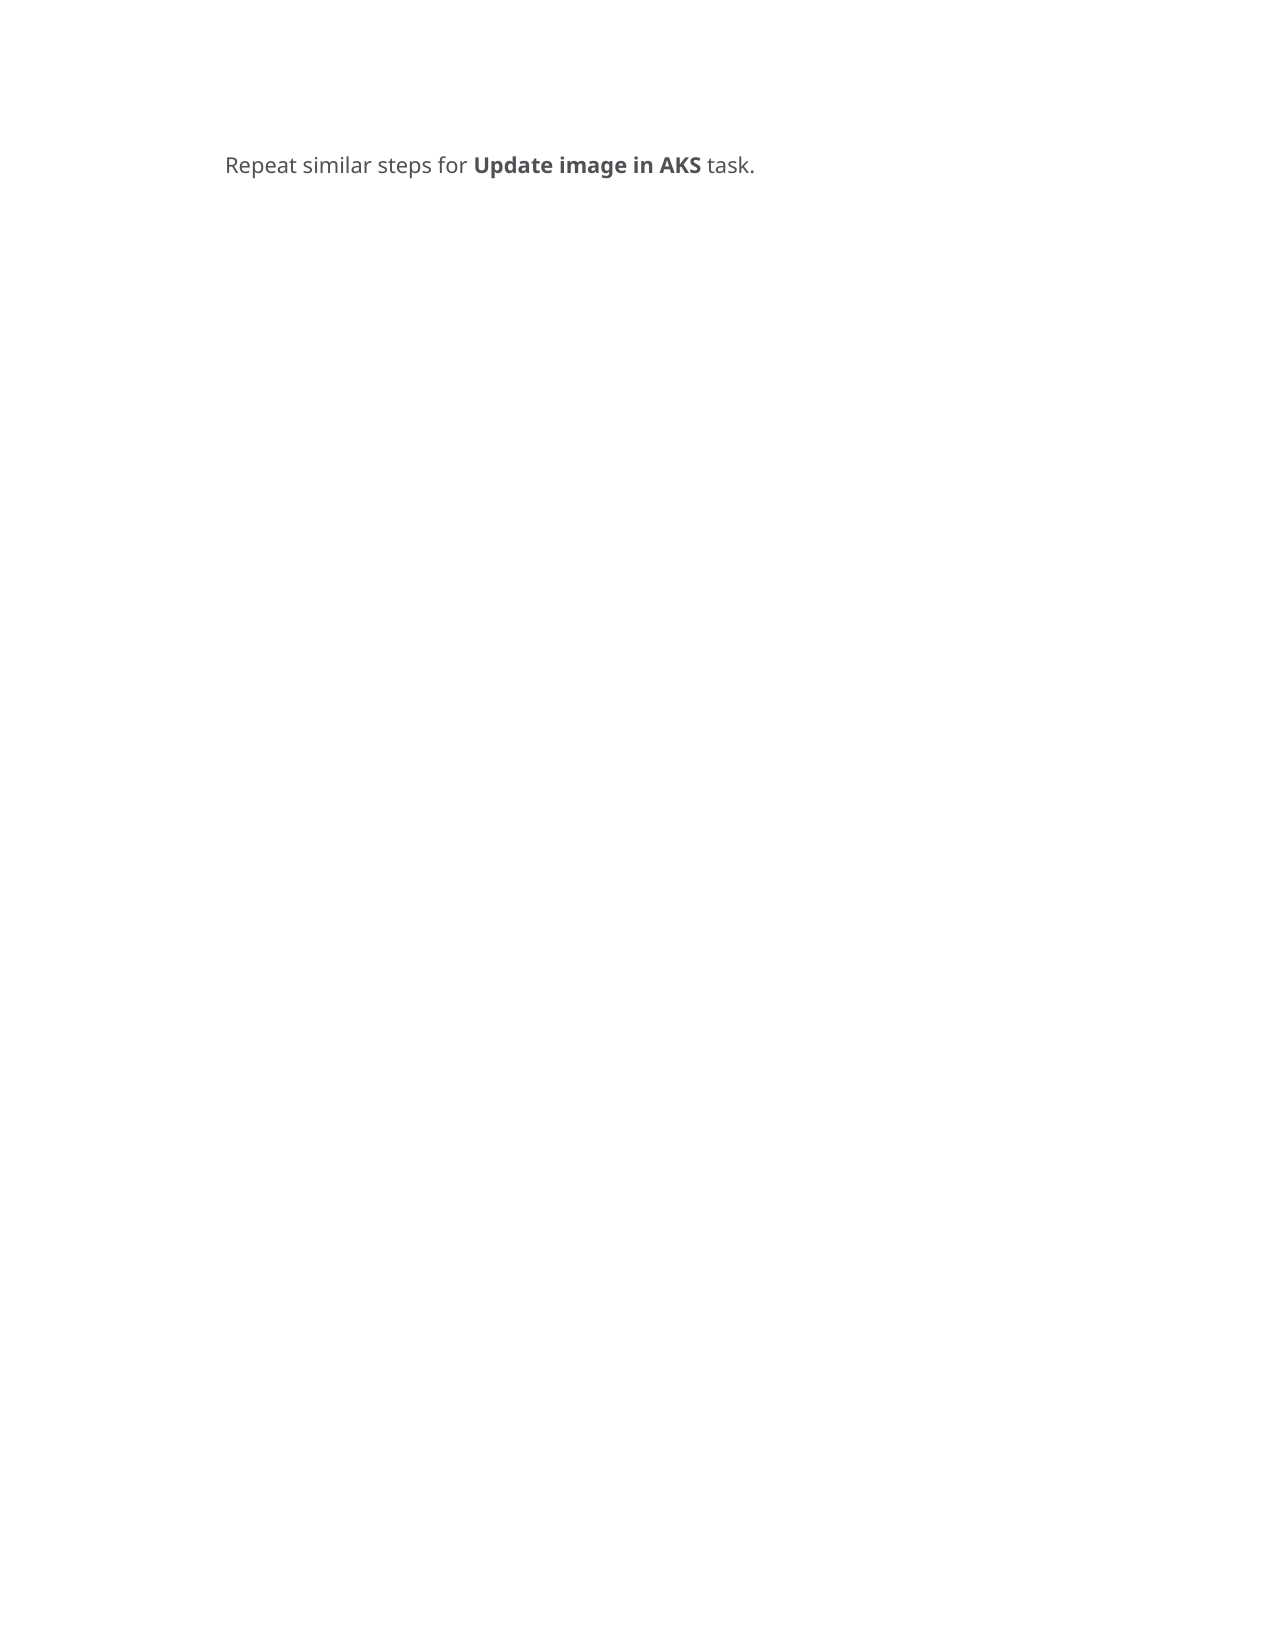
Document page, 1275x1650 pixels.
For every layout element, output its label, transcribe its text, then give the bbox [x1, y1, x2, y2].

text Repeat similar steps for Update image in AKS task. [225, 150, 1125, 180]
